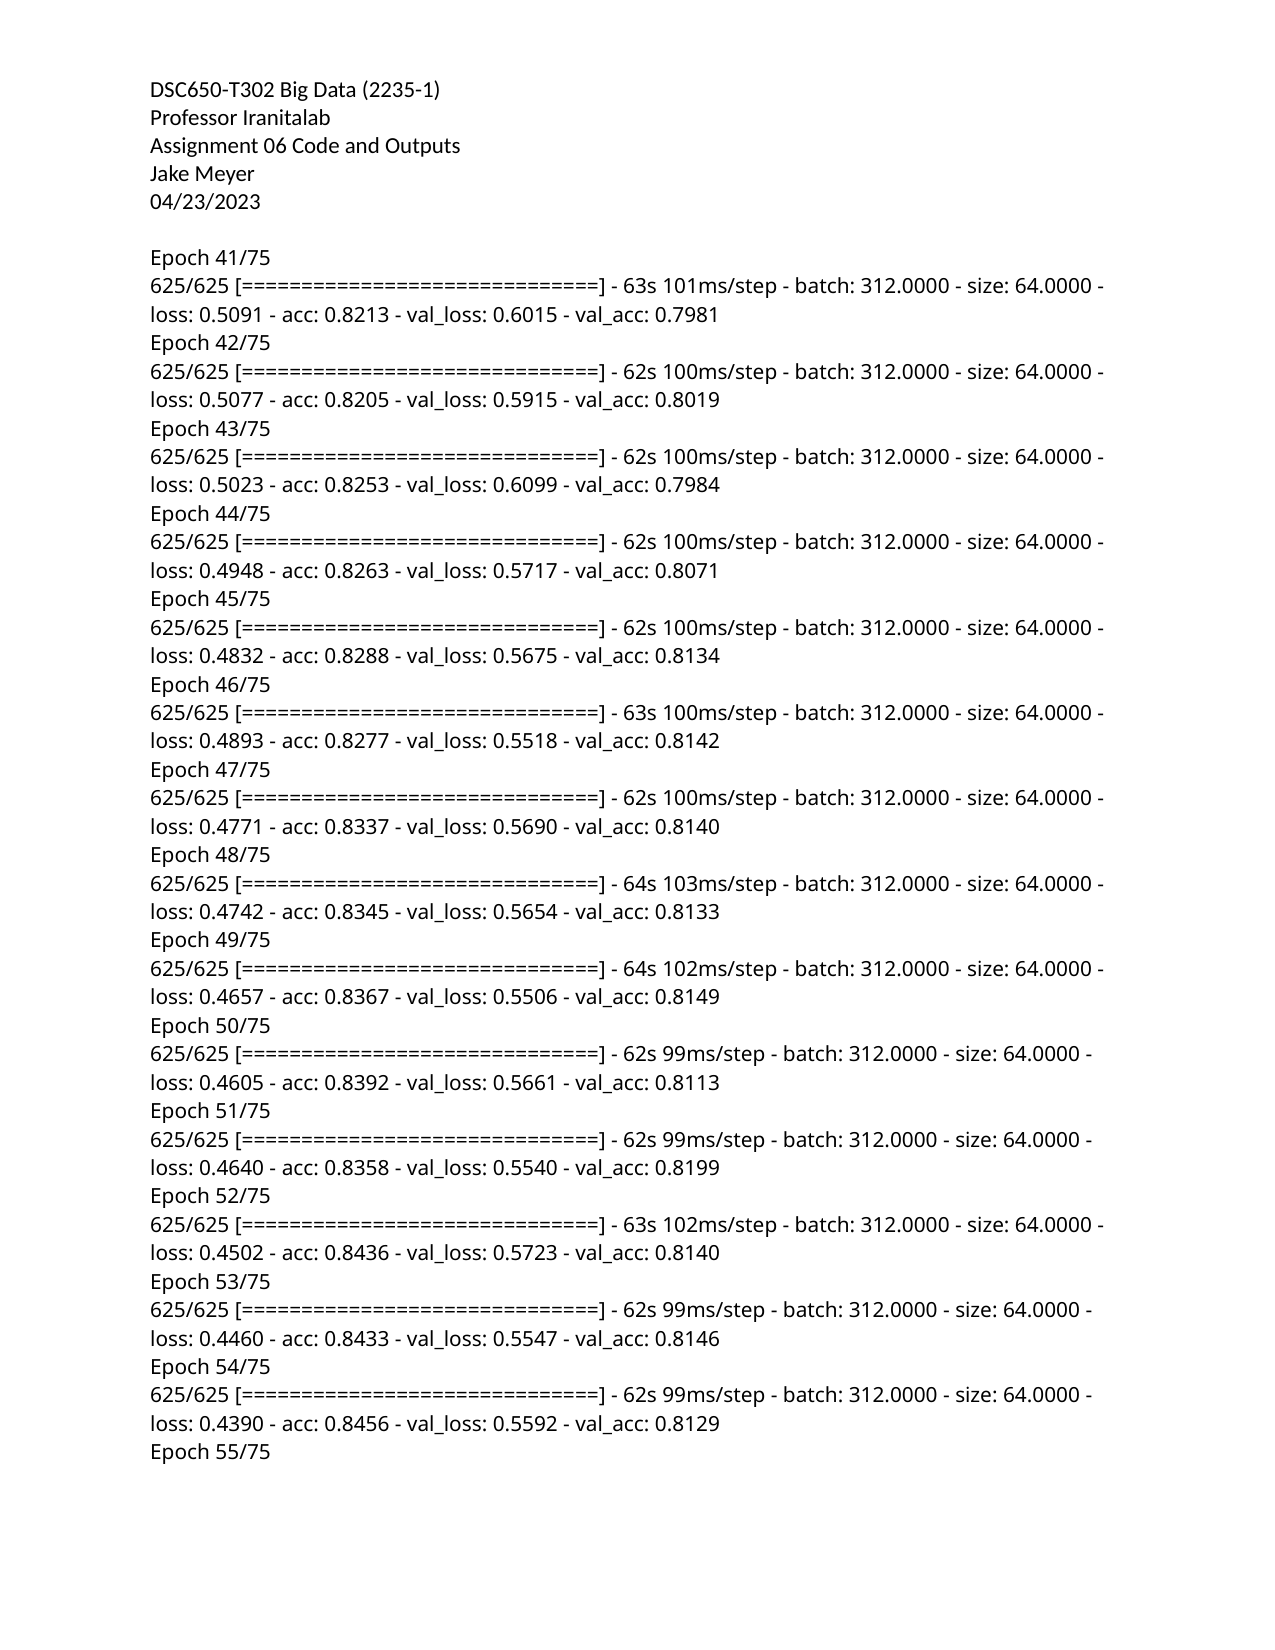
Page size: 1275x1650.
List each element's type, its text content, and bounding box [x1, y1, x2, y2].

text 625/625 [==============================] - 62s 99ms/step - batch: 312.0000 - size: 64.0000 - loss: 0.4640 - acc: 0.8358 - val_loss: 0.5540 - val_acc: 0.8199 [150, 1125, 1125, 1182]
text 625/625 [==============================] - 62s 100ms/step - batch: 312.0000 - size: 64.0000 - loss: 0.4832 - acc: 0.8288 - val_loss: 0.5675 - val_acc: 0.8134 [150, 613, 1125, 670]
text Epoch 45/75 [150, 584, 1125, 613]
text 625/625 [==============================] - 62s 99ms/step - batch: 312.0000 - size: 64.0000 - loss: 0.4605 - acc: 0.8392 - val_loss: 0.5661 - val_acc: 0.8113 [150, 1039, 1125, 1096]
text 625/625 [==============================] - 63s 100ms/step - batch: 312.0000 - size: 64.0000 - loss: 0.4893 - acc: 0.8277 - val_loss: 0.5518 - val_acc: 0.8142 [150, 698, 1125, 755]
text 625/625 [==============================] - 62s 99ms/step - batch: 312.0000 - size: 64.0000 - loss: 0.4460 - acc: 0.8433 - val_loss: 0.5547 - val_acc: 0.8146 [150, 1295, 1125, 1352]
text 625/625 [==============================] - 62s 100ms/step - batch: 312.0000 - size: 64.0000 - loss: 0.4771 - acc: 0.8337 - val_loss: 0.5690 - val_acc: 0.8140 [150, 783, 1125, 840]
text 625/625 [==============================] - 62s 99ms/step - batch: 312.0000 - size: 64.0000 - loss: 0.4390 - acc: 0.8456 - val_loss: 0.5592 - val_acc: 0.8129 [150, 1381, 1125, 1437]
text Epoch 55/75 [150, 1437, 1125, 1466]
text Epoch 47/75 [150, 755, 1125, 783]
text 625/625 [==============================] - 63s 101ms/step - batch: 312.0000 - size: 64.0000 - loss: 0.5091 - acc: 0.8213 - val_loss: 0.6015 - val_acc: 0.7981 [150, 272, 1125, 328]
text 625/625 [==============================] - 63s 102ms/step - batch: 312.0000 - size: 64.0000 - loss: 0.4502 - acc: 0.8436 - val_loss: 0.5723 - val_acc: 0.8140 [150, 1210, 1125, 1267]
text 625/625 [==============================] - 64s 102ms/step - batch: 312.0000 - size: 64.0000 - loss: 0.4657 - acc: 0.8367 - val_loss: 0.5506 - val_acc: 0.8149 [150, 954, 1125, 1011]
text Epoch 42/75 [150, 328, 1125, 357]
text Epoch 52/75 [150, 1182, 1125, 1210]
text 625/625 [==============================] - 64s 103ms/step - batch: 312.0000 - size: 64.0000 - loss: 0.4742 - acc: 0.8345 - val_loss: 0.5654 - val_acc: 0.8133 [150, 869, 1125, 926]
text Epoch 44/75 [150, 499, 1125, 527]
text Epoch 43/75 [150, 414, 1125, 442]
text Epoch 50/75 [150, 1011, 1125, 1039]
text Epoch 48/75 [150, 840, 1125, 869]
text Epoch 46/75 [150, 670, 1125, 698]
text Epoch 51/75 [150, 1096, 1125, 1125]
text 625/625 [==============================] - 62s 100ms/step - batch: 312.0000 - size: 64.0000 - loss: 0.4948 - acc: 0.8263 - val_loss: 0.5717 - val_acc: 0.8071 [150, 527, 1125, 584]
text Epoch 53/75 [150, 1267, 1125, 1295]
text 625/625 [==============================] - 62s 100ms/step - batch: 312.0000 - size: 64.0000 - loss: 0.5023 - acc: 0.8253 - val_loss: 0.6099 - val_acc: 0.7984 [150, 442, 1125, 499]
text Epoch 41/75 [150, 243, 1125, 272]
text 625/625 [==============================] - 62s 100ms/step - batch: 312.0000 - size: 64.0000 - loss: 0.5077 - acc: 0.8205 - val_loss: 0.5915 - val_acc: 0.8019 [150, 357, 1125, 414]
text Epoch 49/75 [150, 926, 1125, 954]
text Epoch 54/75 [150, 1352, 1125, 1381]
